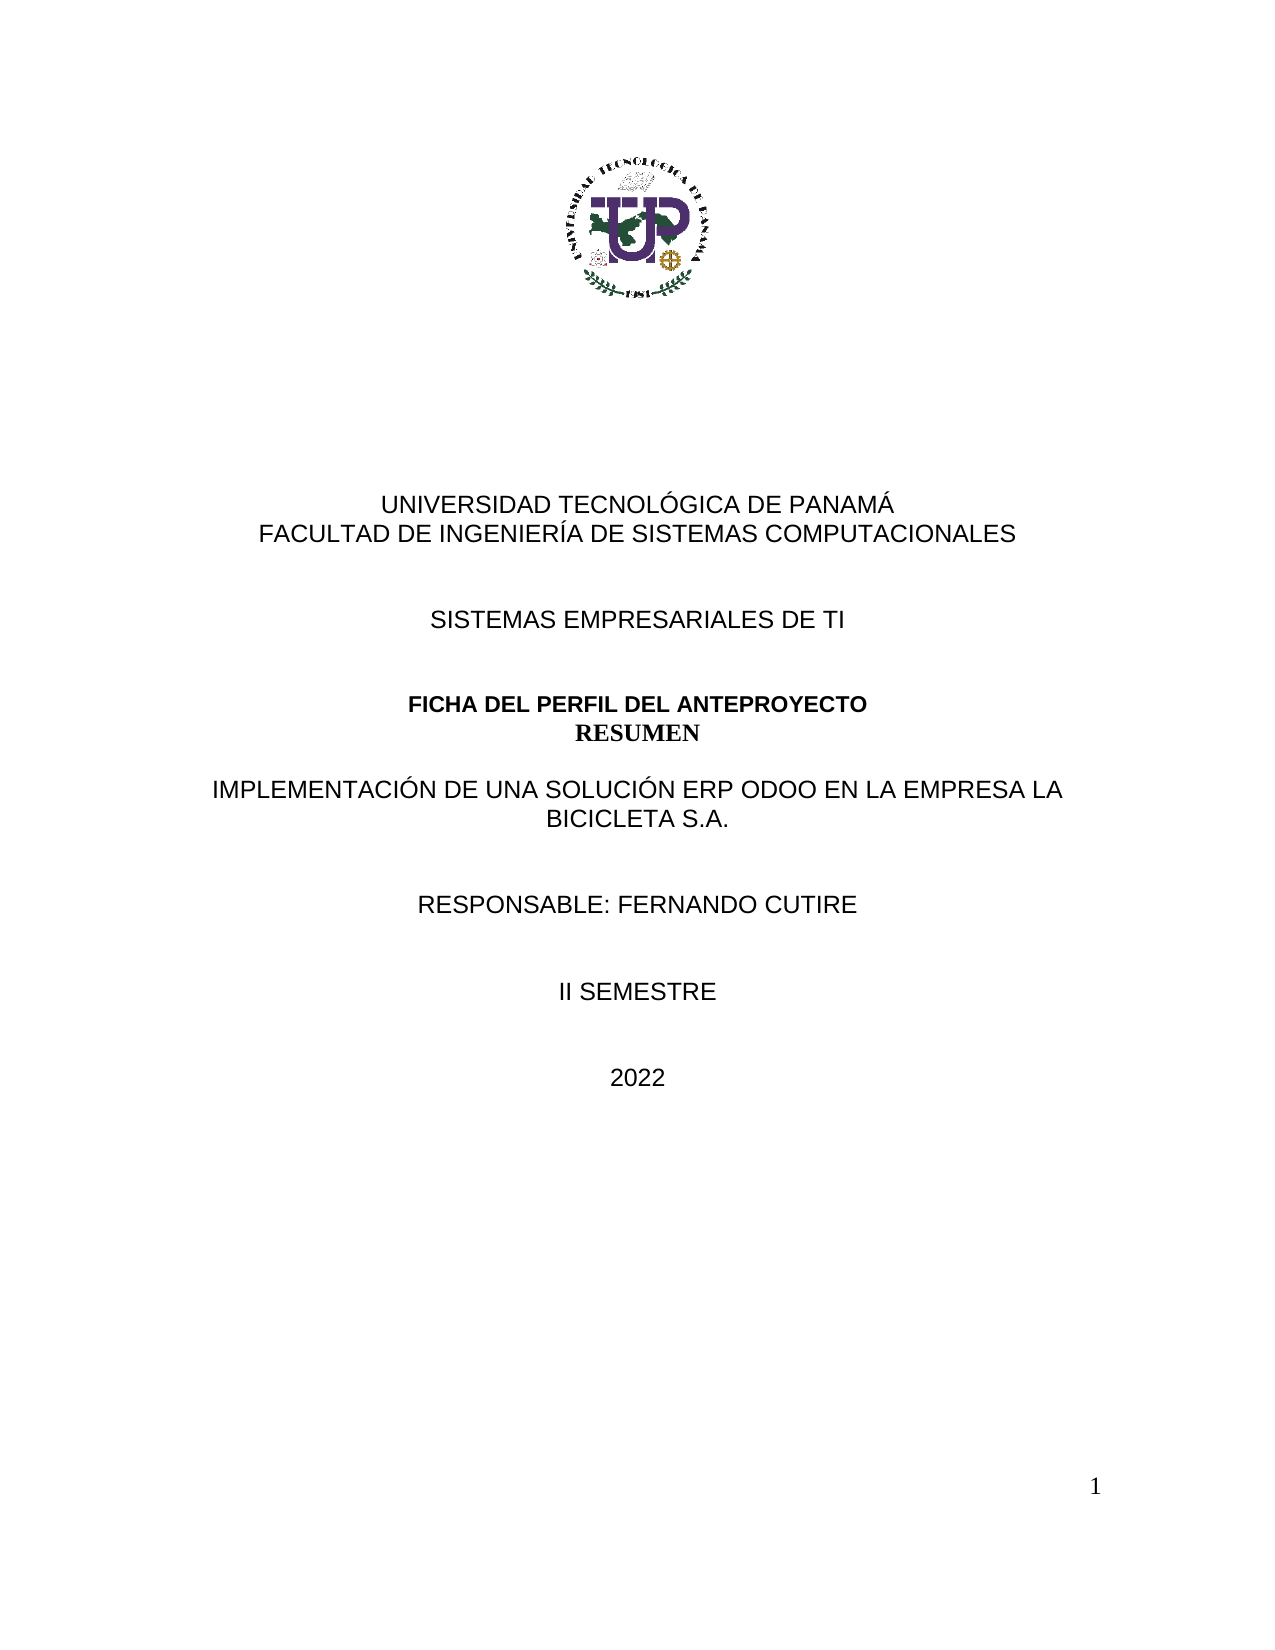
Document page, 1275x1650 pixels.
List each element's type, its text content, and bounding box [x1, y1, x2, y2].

text SISTEMAS EMPRESARIALES DE TI [150, 605, 1125, 634]
text RESPONSABLE: FERNANDO CUTIRE [150, 890, 1125, 919]
text 2022 [150, 1063, 1125, 1092]
text FICHA DEL PERFIL DEL ANTEPROYECTO [150, 691, 1125, 718]
text II SEMESTRE [150, 977, 1125, 1005]
subtitle RESUMEN [150, 718, 1125, 747]
text IMPLEMENTACIÓN DE UNA SOLUCIÓN ERP ODOO EN LA EMPRESA LA BICICLETA S.A. [150, 775, 1125, 833]
text UNIVERSIDAD TECNOLÓGICA DE PANAMÁ [150, 490, 1125, 519]
text FACULTAD DE INGENIERÍA DE SISTEMAS COMPUTACIONALES [150, 519, 1125, 548]
picture [566, 157, 709, 298]
